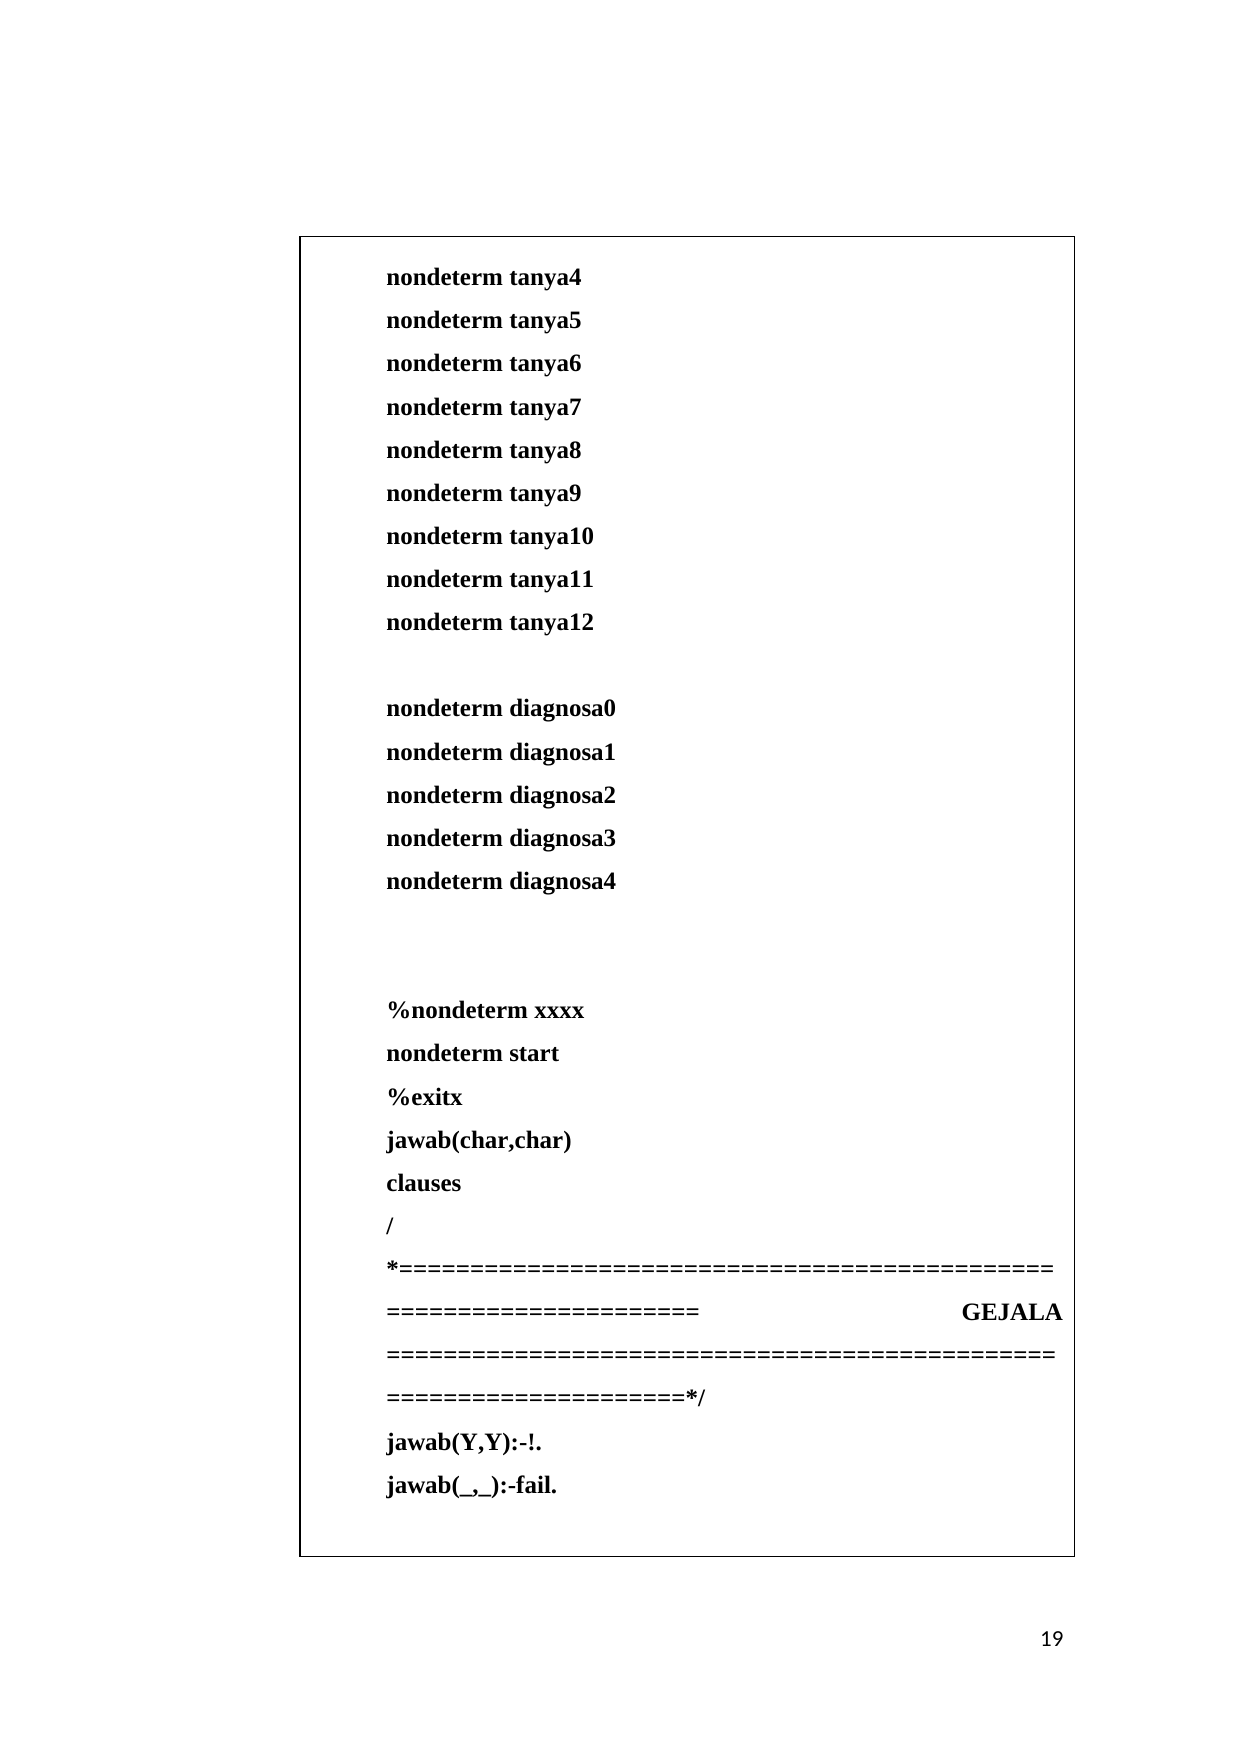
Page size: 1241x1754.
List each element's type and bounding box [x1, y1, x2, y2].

table_header [301, 237, 1074, 1556]
